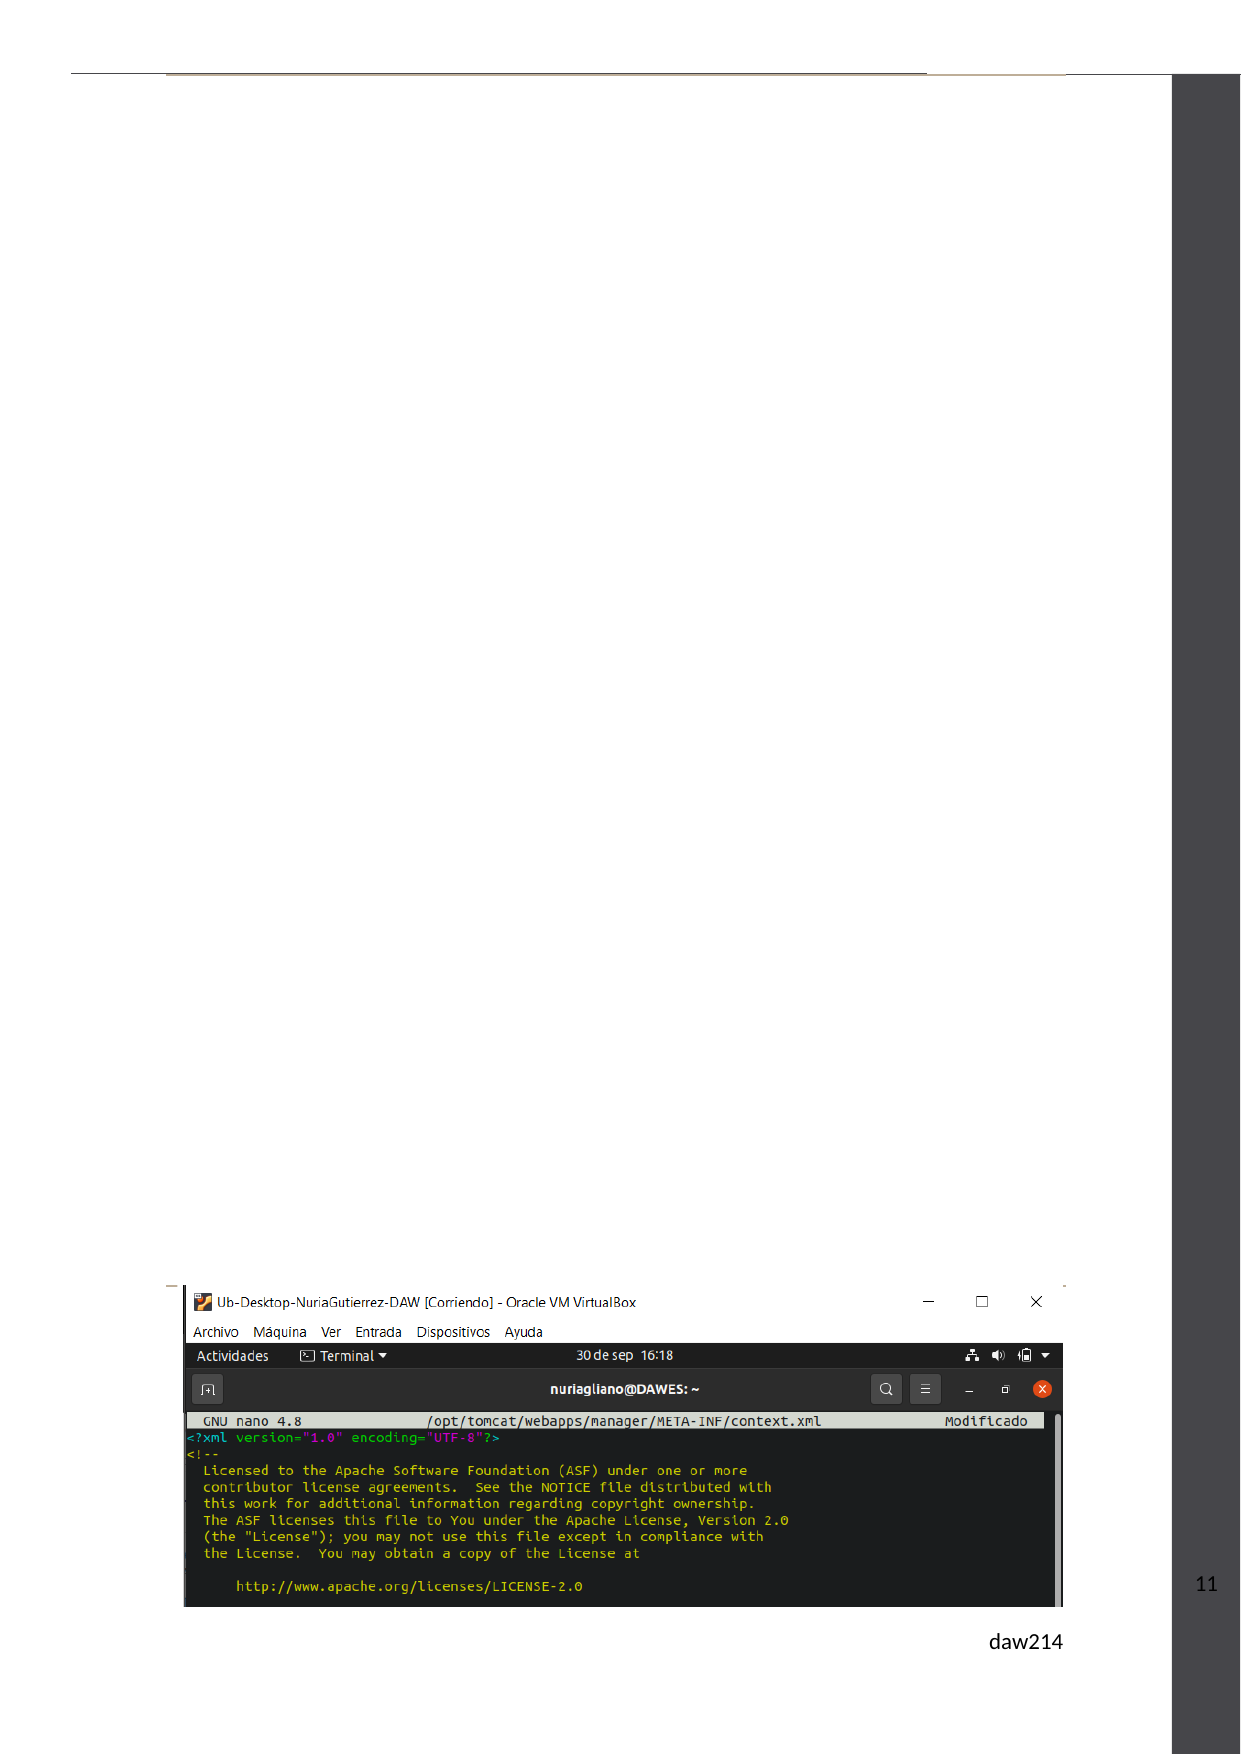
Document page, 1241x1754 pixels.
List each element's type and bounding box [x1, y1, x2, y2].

picture [177, 1285, 1063, 1607]
